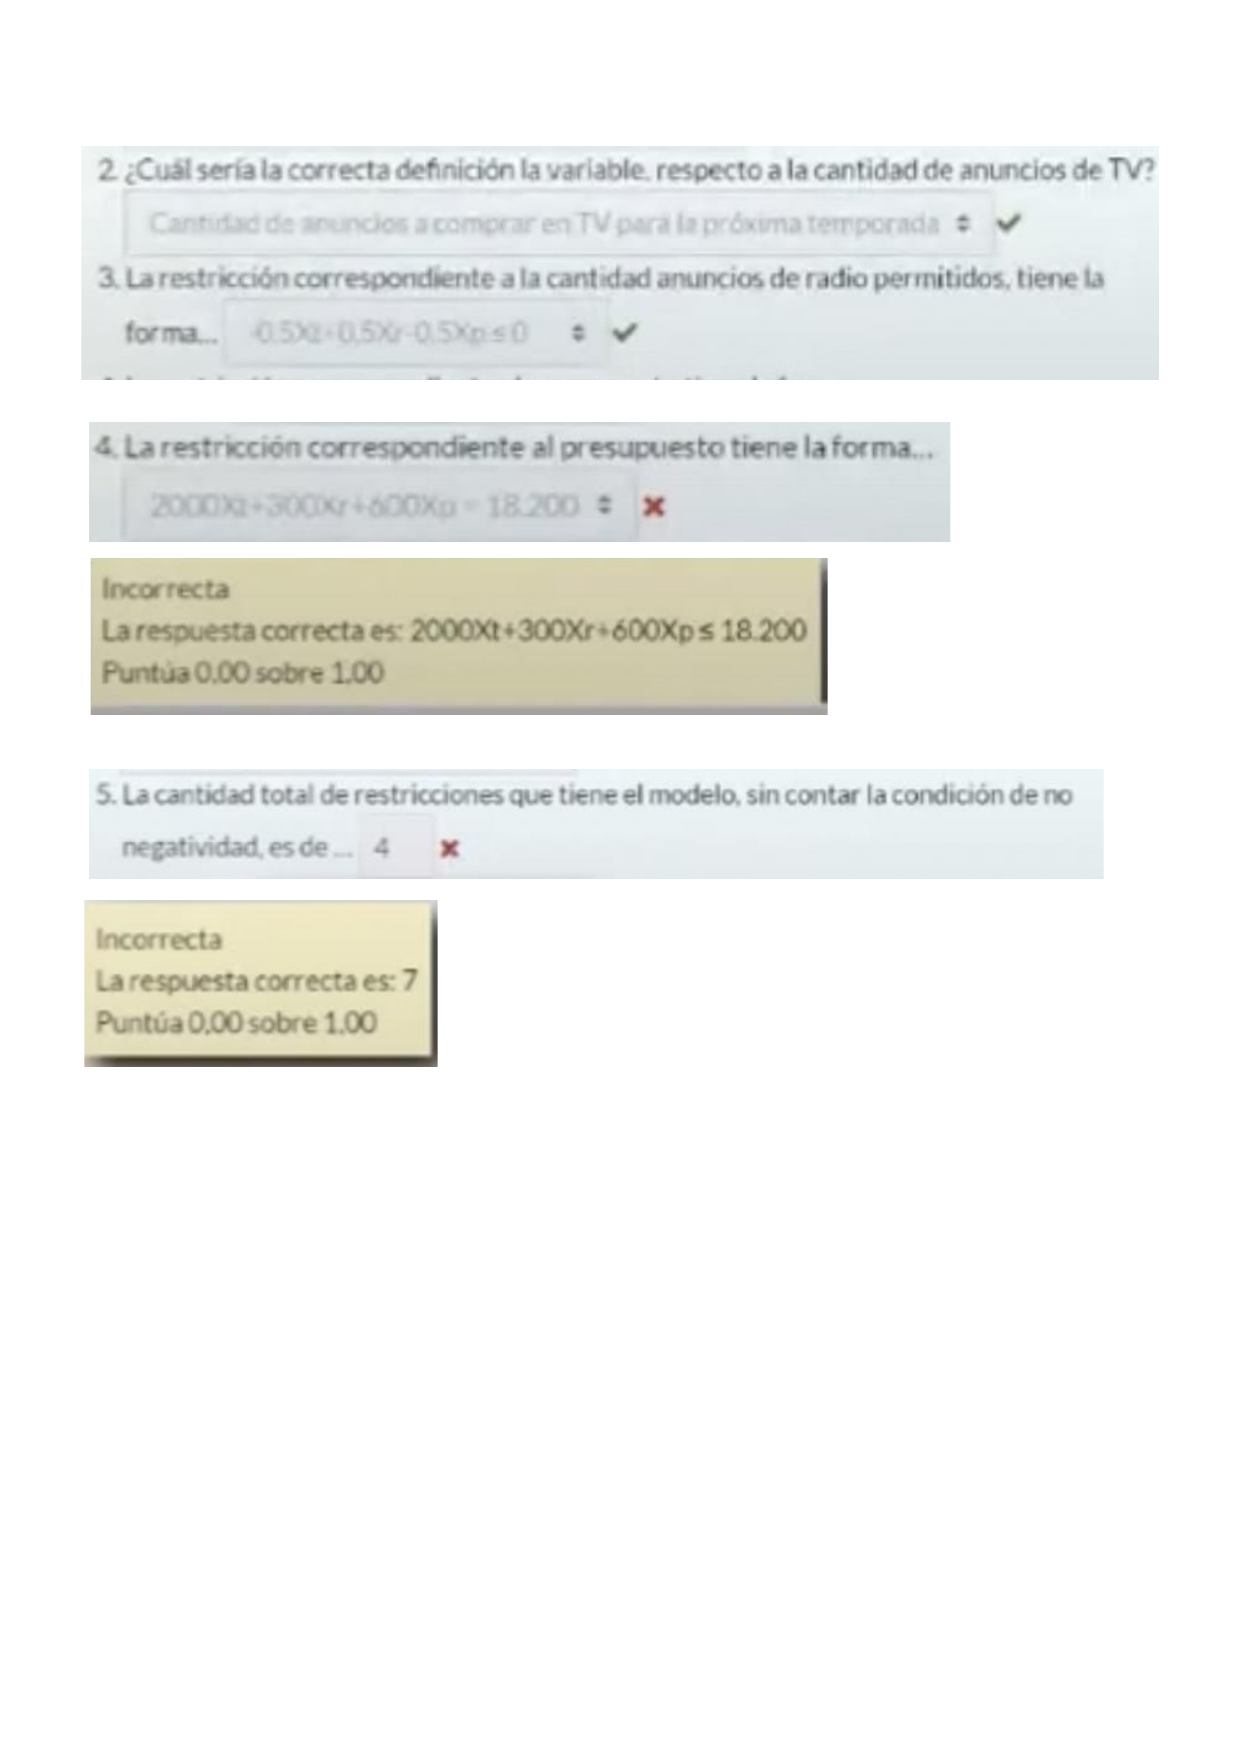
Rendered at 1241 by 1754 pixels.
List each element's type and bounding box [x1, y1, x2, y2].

picture [81, 146, 1159, 380]
picture [89, 769, 1104, 879]
picture [84, 900, 438, 1067]
picture [90, 558, 828, 715]
picture [89, 422, 951, 542]
